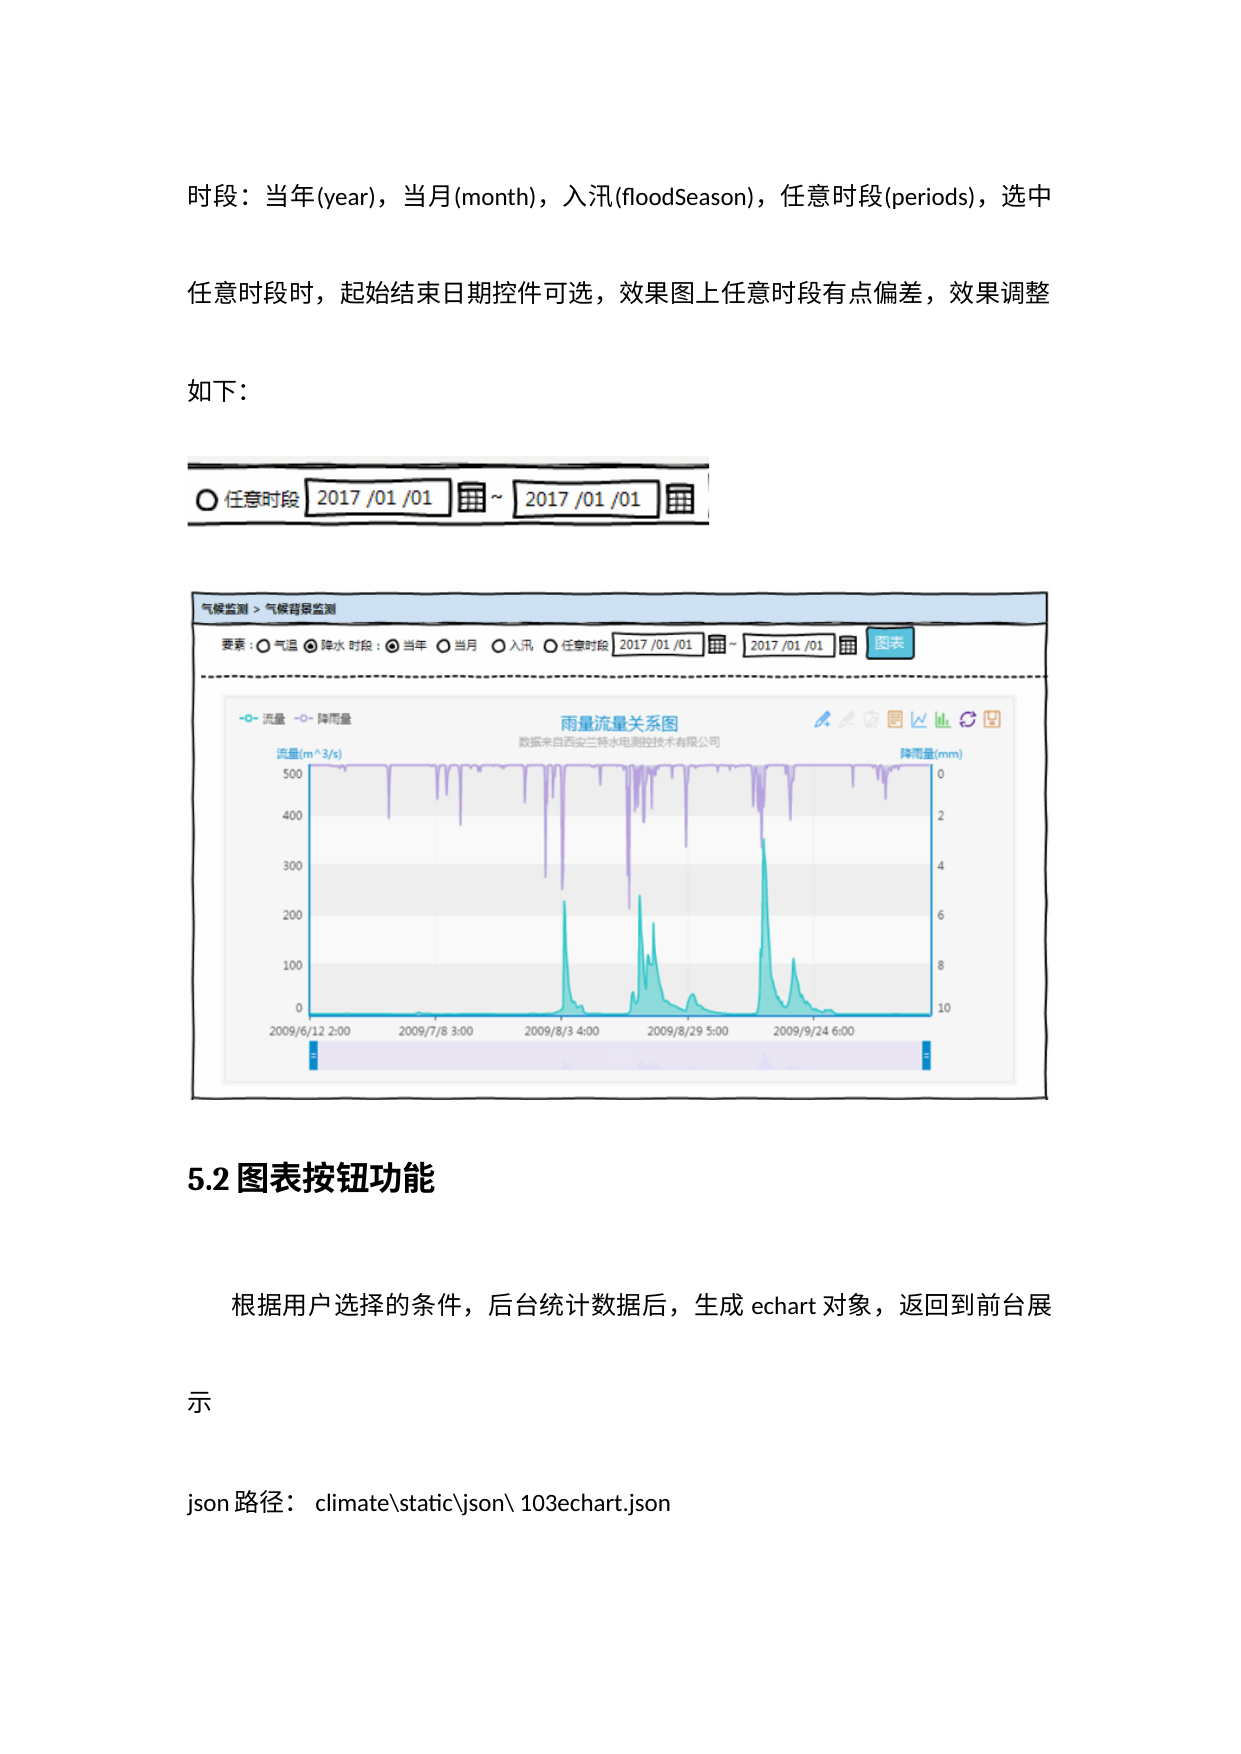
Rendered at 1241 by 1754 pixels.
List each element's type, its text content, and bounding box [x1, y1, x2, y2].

text 时段：当年(year)，当月(month)，入汛(floodSeason)，任意时段(periods)，选中任意时段时，起始结束日期控件可选，效果图上任意时段有点偏差，效果调整如下： [187, 162, 1053, 422]
text json路径： climate\static\json\ 103echart.json [187, 1468, 1053, 1533]
picture [187, 456, 710, 530]
subtitle 5.2图表按钮功能 [187, 1144, 1053, 1209]
text 根据用户选择的条件，后台统计数据后，生成echart对象，返回到前台展示 [187, 1271, 1053, 1433]
picture [187, 583, 1053, 1100]
